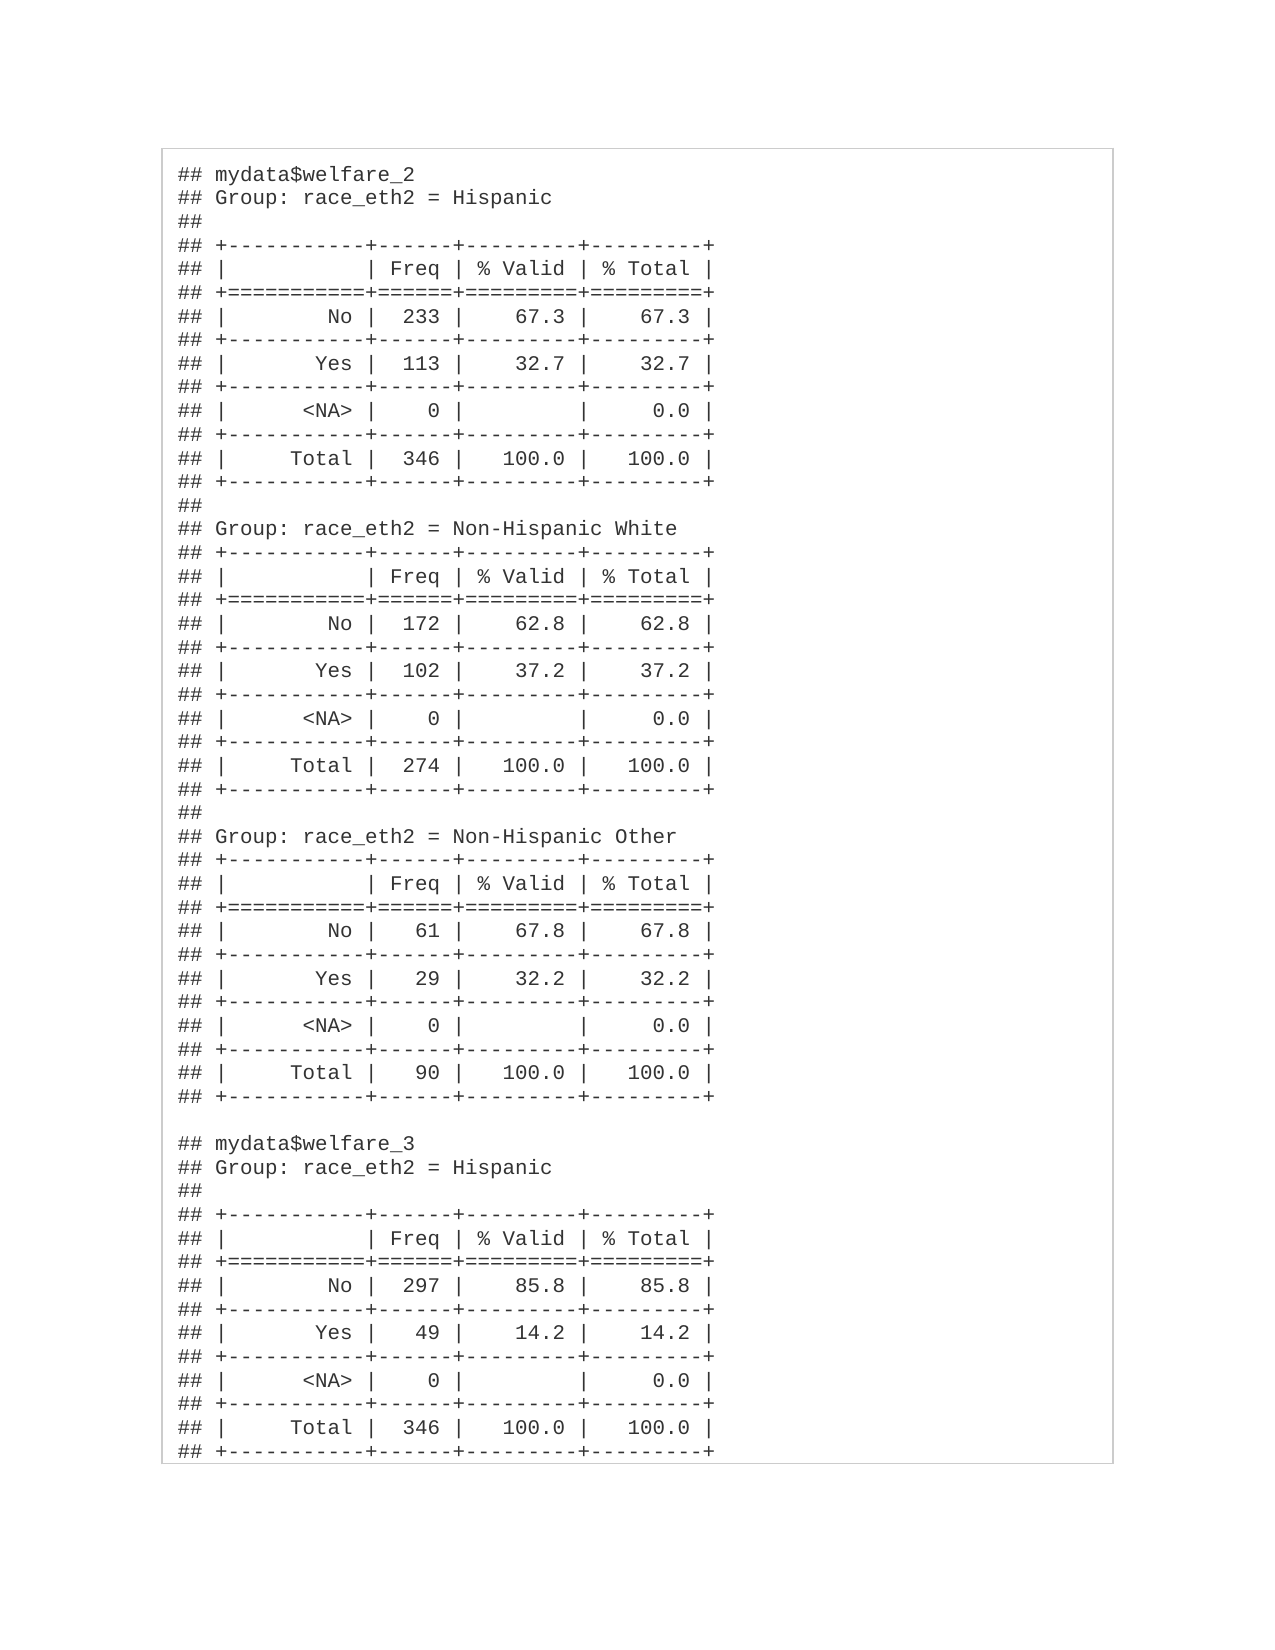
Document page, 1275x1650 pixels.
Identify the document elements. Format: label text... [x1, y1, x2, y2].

text ## +-----------+------+---------+---------+ [177, 1086, 1098, 1109]
text ## +-----------+------+---------+---------+ [177, 731, 1098, 755]
text ## | No | 61 | 67.8 | 67.8 | [177, 920, 1098, 944]
text ## | <NA> | 0 | | 0.0 | [177, 1015, 1098, 1039]
text ## | | Freq | % Valid | % Total | [177, 873, 1098, 897]
text ## Group: race_eth2 = Non-Hispanic White [177, 518, 1098, 542]
text ## [177, 495, 1098, 518]
text ## +===========+======+=========+=========+ [177, 1251, 1098, 1275]
text ## Group: race_eth2 = Hispanic [177, 187, 1098, 211]
text ## +===========+======+=========+=========+ [177, 897, 1098, 920]
text ## +-----------+------+---------+---------+ [177, 991, 1098, 1015]
text ## | | Freq | % Valid | % Total | [177, 258, 1098, 282]
text ## +-----------+------+---------+---------+ [177, 424, 1098, 447]
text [177, 1441, 1098, 1463]
text ## | <NA> | 0 | | 0.0 | [177, 1370, 1098, 1393]
text ## [177, 1181, 1098, 1204]
text ## +-----------+------+---------+---------+ [177, 684, 1098, 708]
text ## +===========+======+=========+=========+ [177, 282, 1098, 306]
text ## Group: race_eth2 = Non-Hispanic Other [177, 826, 1098, 849]
text ## +-----------+------+---------+---------+ [177, 1204, 1098, 1228]
text ## +-----------+------+---------+---------+ [177, 637, 1098, 660]
text ## +===========+======+=========+=========+ [177, 589, 1098, 613]
text ## | <NA> | 0 | | 0.0 | [177, 400, 1098, 424]
text ## | <NA> | 0 | | 0.0 | [177, 708, 1098, 731]
text ## Group: race_eth2 = Hispanic [177, 1157, 1098, 1181]
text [177, 235, 1098, 258]
text ## +-----------+------+---------+---------+ [177, 849, 1098, 873]
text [177, 1393, 1098, 1417]
text ## | No | 233 | 67.3 | 67.3 | [177, 306, 1098, 329]
text ## +-----------+------+---------+---------+ [177, 471, 1098, 495]
text ## | Yes | 102 | 37.2 | 37.2 | [177, 660, 1098, 684]
text ## [177, 211, 1098, 235]
text ## | Yes | 49 | 14.2 | 14.2 | [177, 1322, 1098, 1346]
text ## +-----------+------+---------+---------+ [177, 377, 1098, 400]
text ## | Yes | 113 | 32.7 | 32.7 | [177, 353, 1098, 377]
text ## +-----------+------+---------+---------+ [177, 944, 1098, 968]
text ## [177, 802, 1098, 826]
text ## mydata$welfare_2 [163, 149, 1112, 187]
text ## +-----------+------+---------+---------+ [177, 1039, 1098, 1062]
text ## mydata$welfare_3 [177, 1133, 1098, 1157]
text ## +-----------+------+---------+---------+ [177, 1299, 1098, 1322]
text ## +-----------+------+---------+---------+ [177, 778, 1098, 802]
text ## | No | 297 | 85.8 | 85.8 | [177, 1275, 1098, 1299]
text ## | | Freq | % Valid | % Total | [177, 1228, 1098, 1251]
text ## | Yes | 29 | 32.2 | 32.2 | [177, 968, 1098, 991]
text ## | Total | 346 | 100.0 | 100.0 | [177, 447, 1098, 471]
text ## | Total | 346 | 100.0 | 100.0 | [177, 1417, 1098, 1441]
text ## +-----------+------+---------+---------+ [177, 329, 1098, 353]
text ## | Total | 274 | 100.0 | 100.0 | [177, 755, 1098, 778]
text ## | Total | 90 | 100.0 | 100.0 | [177, 1062, 1098, 1086]
text ## | No | 172 | 62.8 | 62.8 | [177, 613, 1098, 637]
text ## +-----------+------+---------+---------+ [177, 542, 1098, 566]
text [177, 1346, 1098, 1370]
text ## | | Freq | % Valid | % Total | [177, 566, 1098, 589]
